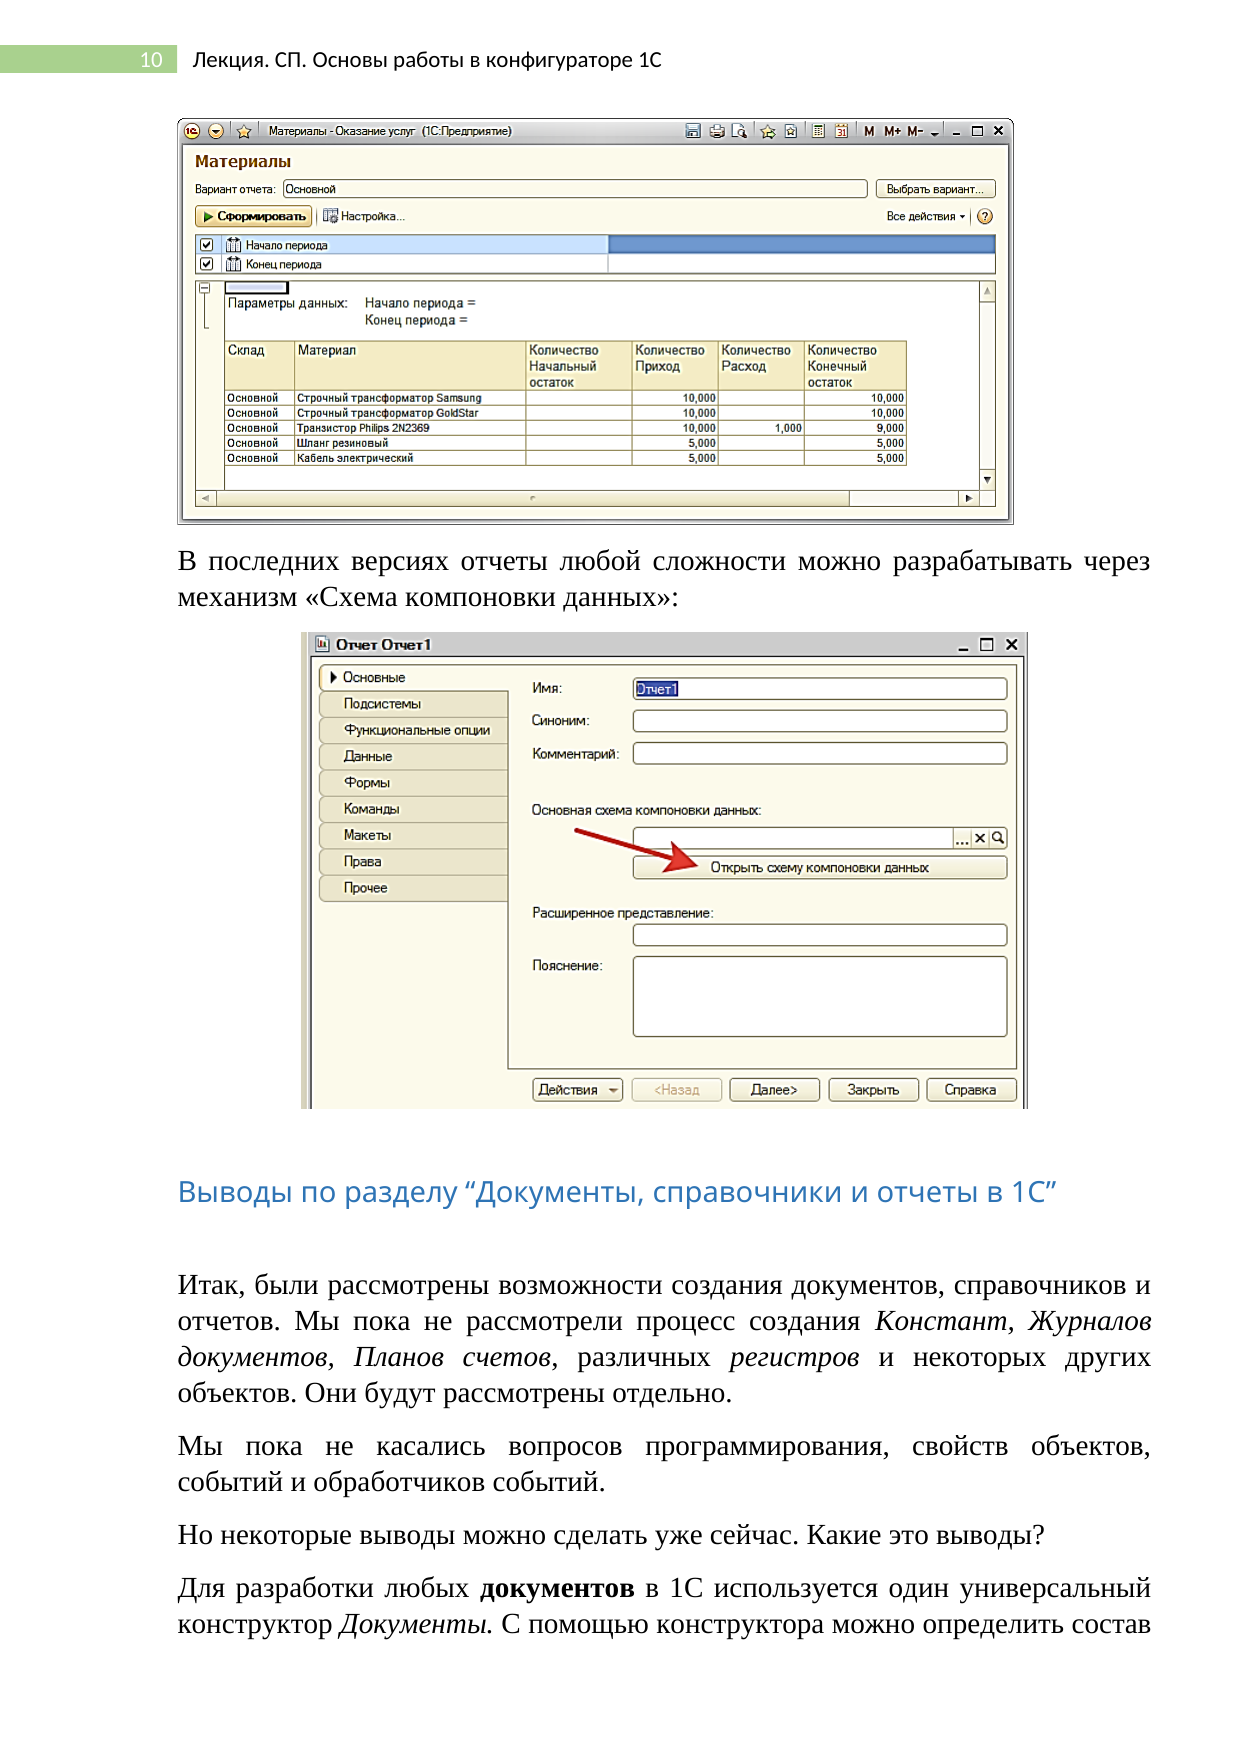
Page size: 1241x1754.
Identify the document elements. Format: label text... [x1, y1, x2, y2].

text Итак, были рассмотрены возможности создания документов, справочников и отчетов. Мы пока не рассмотрели процесс создания Констант, Журналов документов, Планов счетов, различных регистров и некоторых других объектов. Они будут рассмотрены отдельно. [177, 1267, 1152, 1409]
text В последних версиях отчеты любой сложности можно разрабатывать через механизм «Схема компоновки данных»: [177, 543, 1152, 613]
text Мы пока не касались вопросов программирования, свойств объектов, событий и обработчиков событий. [177, 1428, 1152, 1498]
picture [301, 632, 1028, 1109]
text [177, 1570, 1152, 1639]
subtitle Выводы по разделу “Документы, справочники и отчеты в 1С” [177, 1171, 1152, 1211]
text Но некоторые выводы можно сделать уже сейчас. Какие это выводы? [177, 1517, 1152, 1551]
picture [177, 118, 1014, 525]
